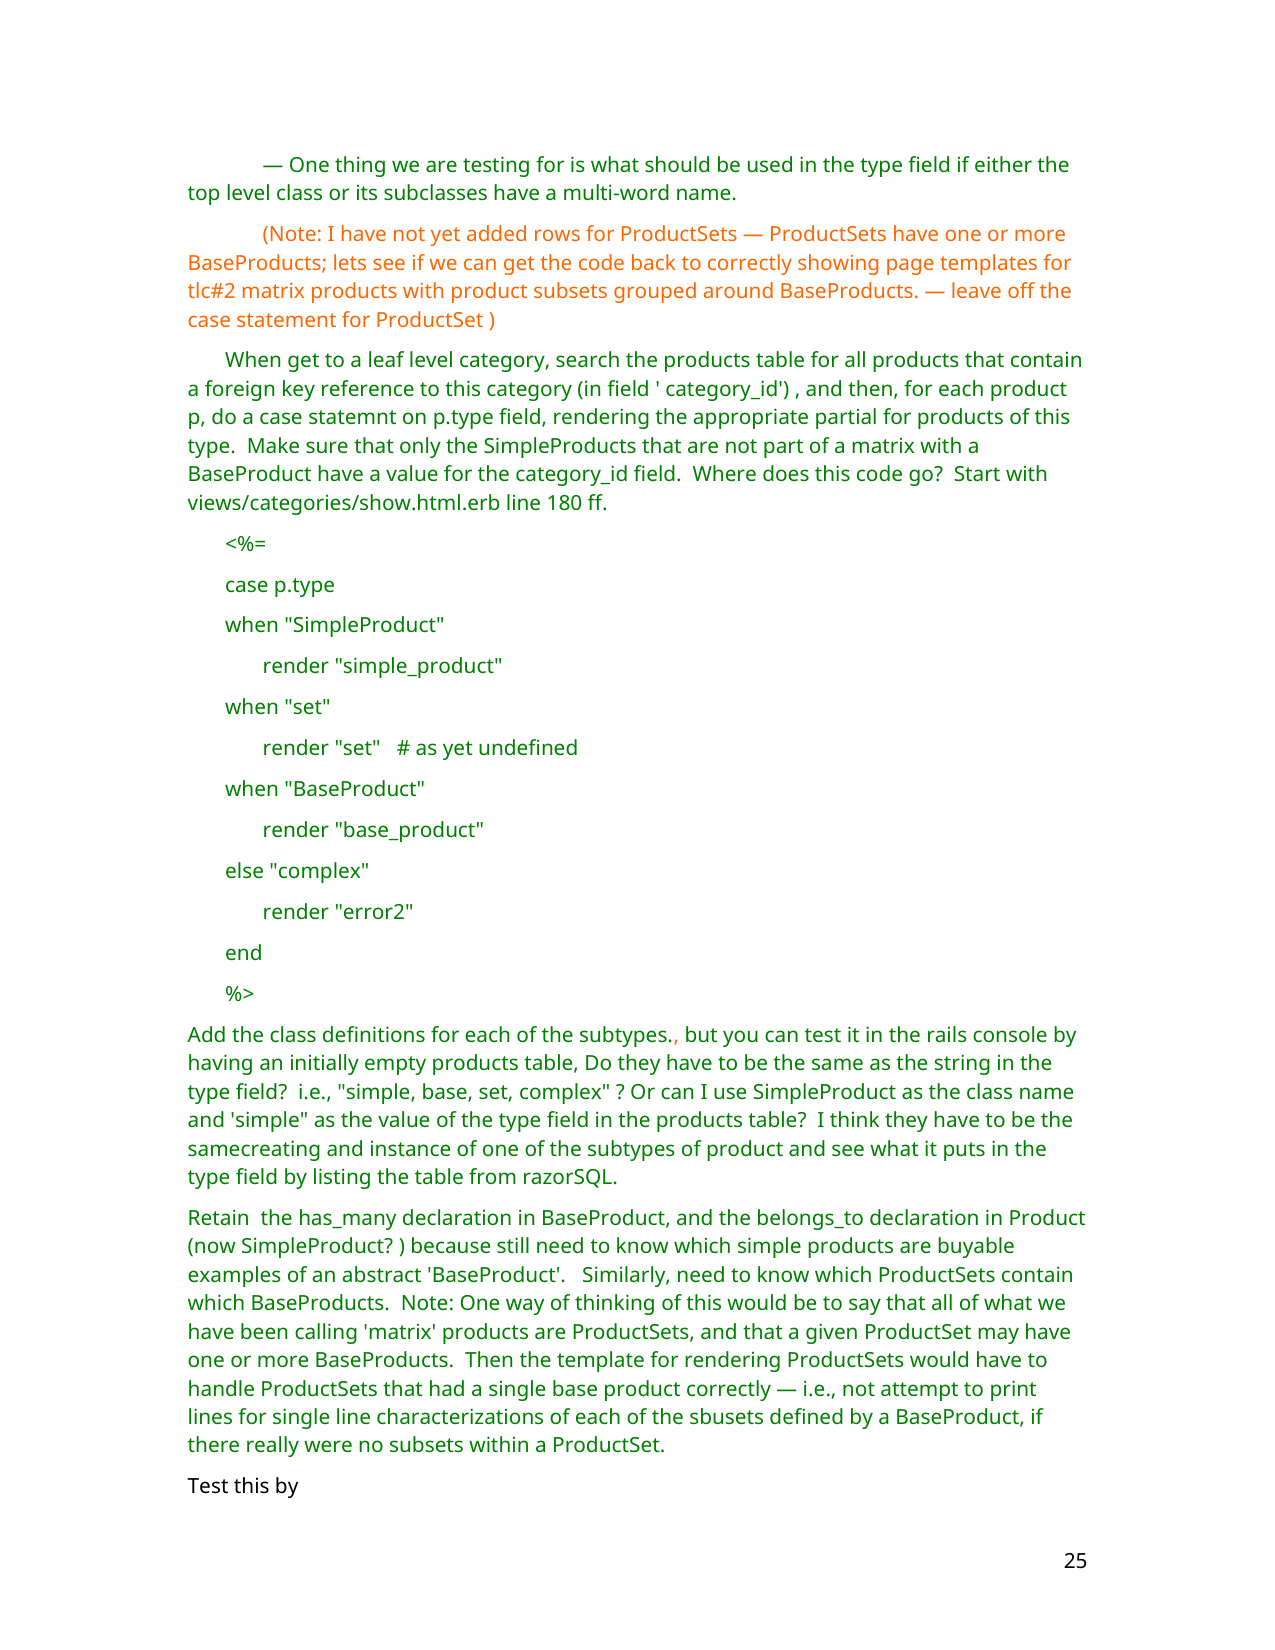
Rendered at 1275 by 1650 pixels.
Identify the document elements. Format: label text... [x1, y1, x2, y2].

text — One thing we are testing for is what should be used in the type field if either the top level class or its subclasses have a multi-word name. [187, 150, 1087, 207]
text Add the class definitions for each of the subtypes., but you can test it in the rails console by having an initially empty products table, Do they have to be the same as the string in the type field? i.e., "simple, base, set, complex" ? Or can I use SimpleProduct as the class name and 'simple" as the value of the type field in the products table? I think they have to be the samecreating and instance of one of the subtypes of product and see what it puts in the type field by listing the table from razorSQL. [187, 1020, 1087, 1191]
text render "error2" [187, 897, 1087, 926]
text render "simple_product" [187, 652, 1087, 680]
text when "BaseProduct" [187, 774, 1087, 803]
text render "set" # as yet undefined [187, 733, 1087, 762]
text When get to a leaf level category, search the products table for all products that contain a foreign key reference to this category (in field ' category_id') , and then, for each product p, do a case statemnt on p.type field, rendering the appropriate partial for products of this type. Make sure that only the SimpleProducts that are not part of a matrix with a BaseProduct have a value for the category_id field. Where does this code go? Start with views/categories/show.html.erb line 180 ff. [187, 346, 1087, 516]
text when "SimpleProduct" [187, 611, 1087, 639]
text else "complex" [187, 856, 1087, 885]
text (Note: I have not yet added rows for ProductSets — ProductSets have one or more BaseProducts; lets see if we can get the code back to correctly showing page templates for tlc#2 matrix products with product subsets grouped around BaseProducts. — leave off the case statement for ProductSet ) [187, 219, 1087, 333]
text end [187, 938, 1087, 967]
text <%= [187, 529, 1087, 557]
text Retain the has_many declaration in BaseProduct, and the belongs_to declaration in Product (now SimpleProduct? ) because still need to know which simple products are buyable examples of an abstract 'BaseProduct'. Similarly, need to know which ProductSets contain which BaseProducts. Note: One way of thinking of this would be to say that all of what we have been calling 'matrix' products are ProductSets, and that a given ProductSet may have one or more BaseProducts. Then the template for rendering ProductSets would have to handle ProductSets that had a single base product correctly — i.e., not attempt to print lines for single line characterizations of each of the sbusets defined by a BaseProduct, if there really were no subsets within a ProductSet. [187, 1203, 1087, 1459]
text render "base_product" [187, 815, 1087, 844]
text %> [187, 979, 1087, 1007]
text case p.type [187, 570, 1087, 598]
text Test this by [187, 1472, 1087, 1500]
text when "set" [187, 692, 1087, 721]
